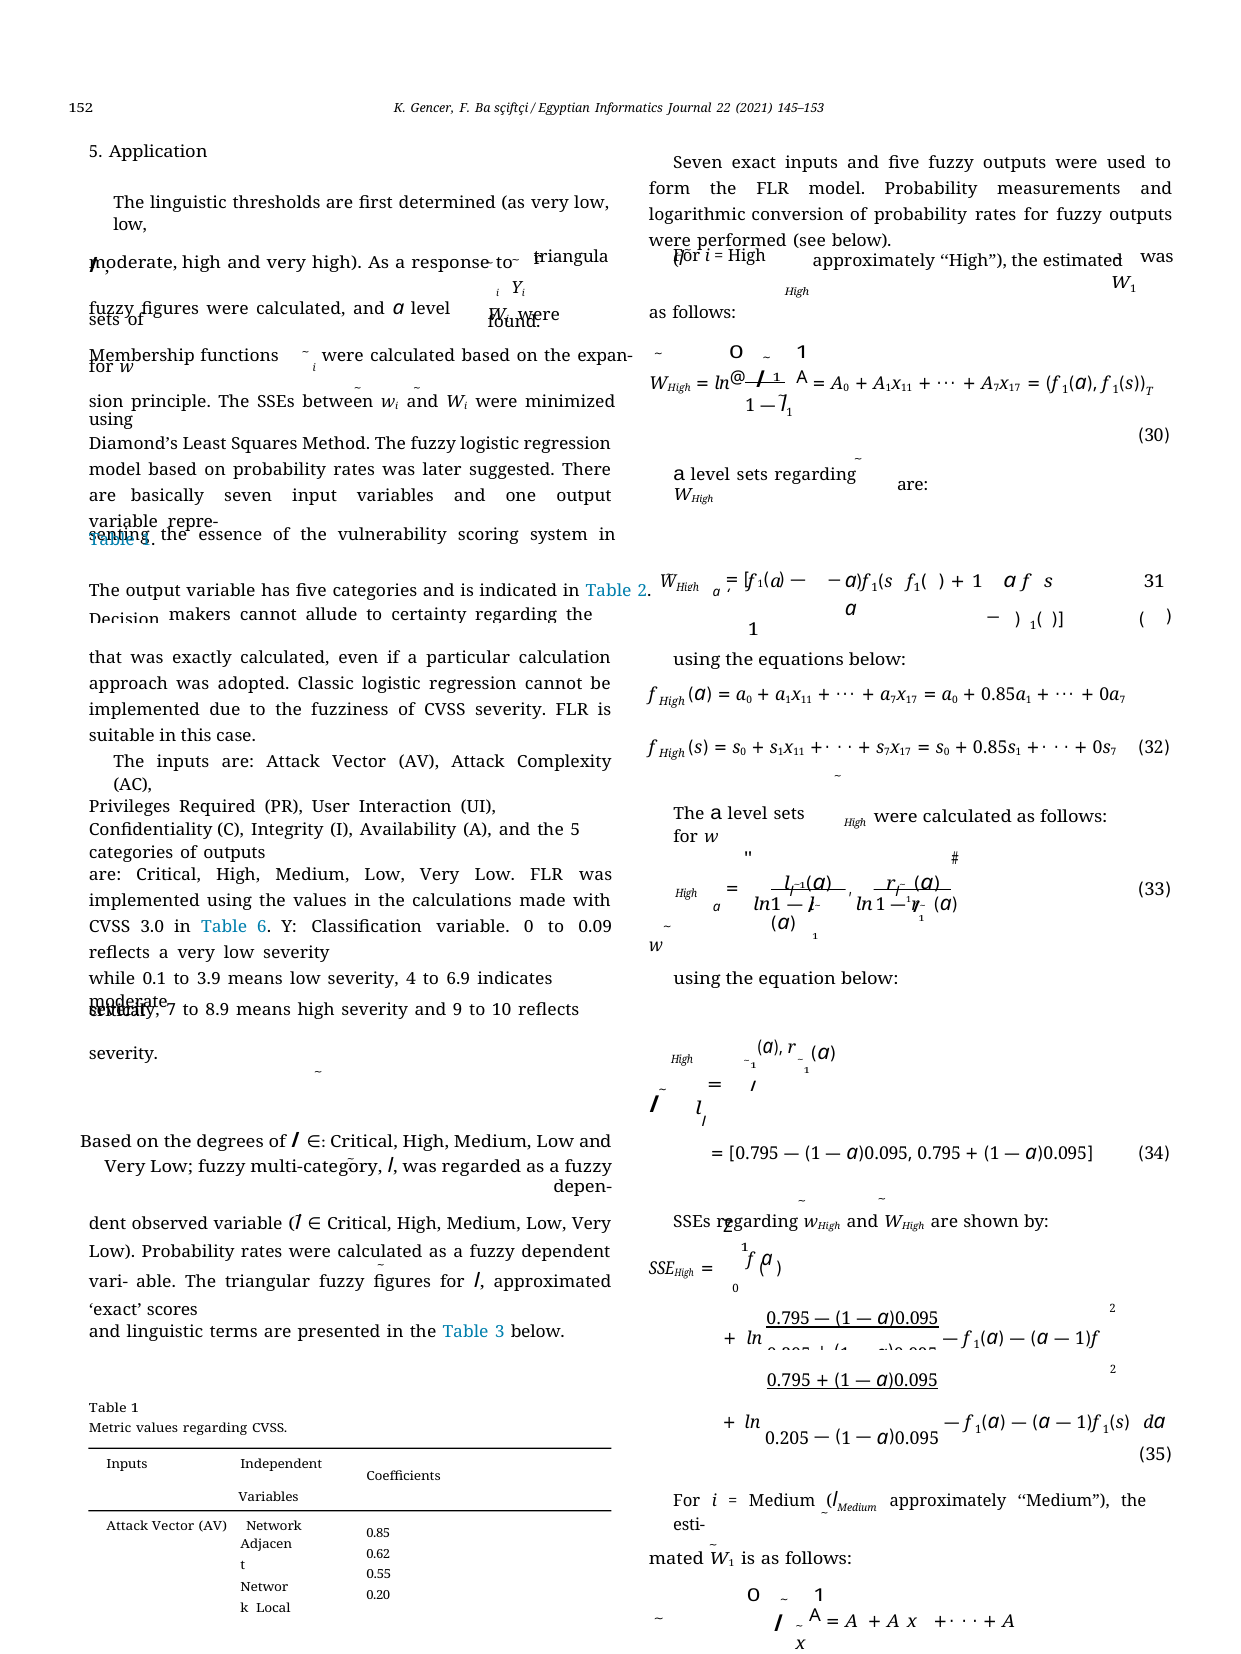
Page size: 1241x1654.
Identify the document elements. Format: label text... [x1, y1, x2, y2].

text l~ [649, 1032, 669, 1119]
text using the equations below: [673, 647, 1184, 670]
text w~ [649, 868, 673, 956]
subtitle (33) [1138, 877, 1184, 901]
text For i = Medium (lMedium approximately ‘‘Medium”), the esti- [673, 1488, 1184, 1535]
text The inputs are: Attack Vector (AV), Attack Complexity (AC), [113, 749, 612, 795]
text The output variable has five categories and is indicated in Table 2. ~ [88, 552, 677, 602]
text 0.85 [366, 1524, 397, 1541]
text Attack Vector (AV) Network [106, 1517, 302, 1534]
text mated W1 is as follows: [648, 1550, 1184, 1568]
text The a level sets for w [673, 801, 833, 847]
text (a) [810, 1037, 1184, 1065]
text sion principle. The SSEs between wi and Wi were minimized using [88, 393, 616, 429]
subtitle = [0.795 — (1 — a)0.095, 0.795 + (1 — a)0.095] (34) [710, 1137, 1184, 1166]
text fuzzy figures were calculated, and a level sets of [88, 305, 481, 328]
text f a 1 [748, 568, 824, 641]
text f High (s) = s0 + s1x11 +· · · + s7x17 = s0 + 0.85s1 +· · · + 0s7 (32) [649, 734, 1184, 761]
text 1 — l~ (a) [770, 896, 845, 933]
text High [671, 1051, 694, 1066]
text Coefficients [366, 1467, 443, 1484]
subtitle (30) [1138, 422, 1184, 446]
text 0 l 1 [729, 329, 1184, 365]
text Metric values regarding CVSS. [88, 1419, 324, 1436]
text Adjacent Network Local [240, 1535, 295, 1616]
text High [675, 885, 699, 901]
text Table 1 [89, 1399, 324, 1416]
text ln rl~1 (a) [855, 863, 965, 896]
text Diamond’s Least Squares Method. The fuzzy logistic regression model based on probability rates was later suggested. There are basically seven input variables and one output variable repre- [88, 432, 612, 533]
text (a), r [757, 1037, 796, 1057]
text Based on the degrees of l ∈: Critical, High, Medium, Low and [56, 1131, 612, 1152]
text Wi were found. [487, 315, 611, 329]
text Privileges Required (PR), User Interaction (UI), Confidentiality (C), Integrity (I), Availability (A), and the 5 categories of outputs [88, 795, 616, 863]
text 1 — r~ (a) [869, 896, 965, 914]
text i Yi [496, 282, 611, 297]
text 0.55 [366, 1565, 397, 1582]
text severity. [88, 1041, 327, 1064]
text SSEs regarding wHigh and WHigh are shown by: [673, 1209, 1184, 1232]
text were calculated as follows: [873, 804, 1184, 827]
text as follows: [648, 301, 738, 324]
text 0.20 [366, 1586, 397, 1603]
text Inputs Independent [106, 1455, 324, 1472]
text 0.795 — (1 — a)0.095 2 [766, 1300, 1184, 1331]
text 0.795 + (1 — a)0.095 2 [890, 1374, 1184, 1389]
text 1 [740, 1239, 1184, 1255]
text 0.62 [366, 1545, 397, 1562]
text + ln 0.205 — (1 — a)0.095 — f 1(a) — (a — 1)f 1(s) da [722, 1399, 1184, 1436]
text that was exactly calculated, even if a particular calculation approach was adopted. Classic logistic regression cannot be implemented due to the fuzziness of CVSS severity. FLR is suitable in this case. [88, 645, 612, 746]
text 1 a f s 31 [972, 565, 1184, 593]
text a f s f a [844, 565, 938, 622]
text 1 l [750, 1057, 796, 1094]
text The linguistic thresholds are first determined (as very low, low, [113, 190, 612, 236]
text High W1 [784, 282, 1184, 299]
subtitle (35) [690, 1442, 1172, 1466]
text Membership functions for w [88, 352, 301, 375]
text and linguistic terms are presented in the Table 3 below. [88, 1324, 612, 1341]
text using the equation below: [673, 967, 1184, 990]
list Application [89, 139, 612, 162]
text 1 — l1 [648, 393, 891, 416]
text are: [897, 472, 932, 495]
text SSEHigh = ( ) [649, 1255, 1184, 1279]
text while 0.1 to 3.9 means low severity, 4 to 6.9 indicates moderate [88, 967, 616, 1012]
text Seven exact inputs and five fuzzy outputs were used to form the FLR model. Probability measurements and logarithmic conversion of probability rates for fuzzy outputs were performed (see below). [649, 151, 1172, 252]
text dent observed variable (l ∈ Critical, High, Medium, Low, Very Low). Probability rates were calculated as a fuzzy dependent vari- able. The triangular fuzzy figures for l, approximated ‘exact’ scores [88, 1208, 612, 1320]
text are: Critical, High, Medium, Low, Very Low. FLR was implemented using the values in the calculations made with CVSS 3.0 in Table 6. Y: Classification variable. 0 to 0.09 reflects a very low severity [88, 863, 612, 964]
text ln ll~ (a) [753, 863, 845, 896]
text Very Low; fuzzy multi-category, l, was regarded as a fuzzy depen- [56, 1156, 612, 1196]
text ~ ~ WHigh = ln@ ~ A = A0 + A1x11 + ··· + A7x17 = (f 1(a), f 1(s))T [354, 375, 1184, 393]
text High [844, 815, 867, 829]
text ~ 0 l 1 [653, 1574, 1184, 1609]
text f High (a) = a0 + a1x11 + ··· + a7x17 = a0 + 0.85a1 + ··· + 0a7 [649, 678, 1184, 708]
text = ll [695, 1044, 742, 1131]
text Variables [56, 1488, 298, 1505]
text a level sets regarding WHigh [673, 465, 891, 504]
text 0 [732, 1280, 1184, 1296]
